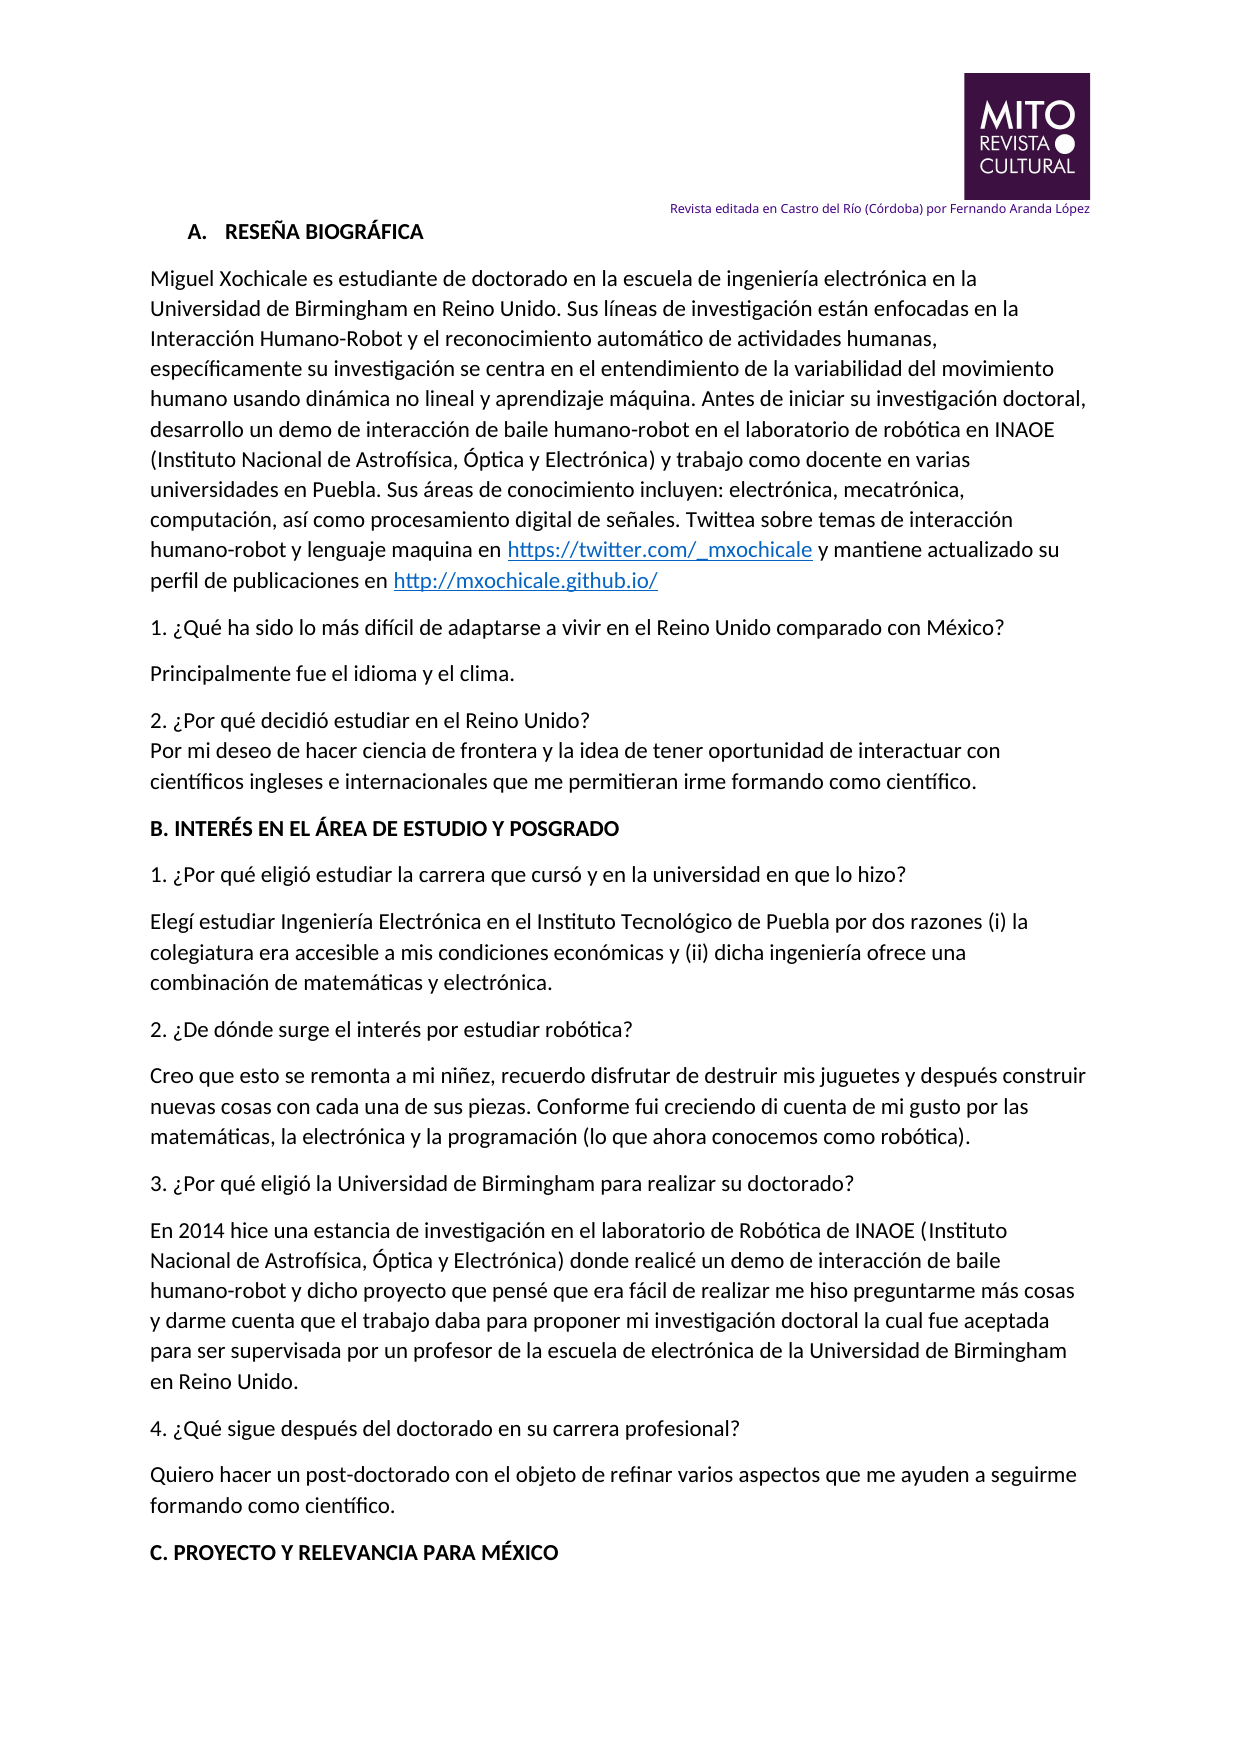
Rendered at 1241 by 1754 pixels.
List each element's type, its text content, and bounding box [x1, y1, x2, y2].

text 1. ¿Qué ha sido lo más difícil de adaptarse a vivir en el Reino Unido comparado con México? [150, 613, 1090, 641]
text 1. ¿Por qué eligió estudiar la carrera que cursó y en la universidad en que lo hizo? [150, 861, 1090, 889]
text 2. ¿De dónde surge el interés por estudiar robótica? [150, 1015, 1090, 1043]
text B. INTERÉS EN EL ÁREA DE ESTUDIO Y POSGRADO [150, 814, 1090, 842]
text En 2014 hice una estancia de investigación en el laboratorio de Robótica de INAOE (Instituto Nacional de Astrofísica, Óptica y Electrónica) donde realicé un demo de interacción de baile humano-robot y dicho proyecto que pensé que era fácil de realizar me hiso preguntarme más cosas y darme cuenta que el trabajo daba para proponer mi investigación doctoral la cual fue aceptada para ser supervisada por un profesor de la escuela de electrónica de la Universidad de Birmingham en Reino Unido. [150, 1216, 1090, 1395]
text C. PROYECTO Y RELEVANCIA PARA MÉXICO [150, 1538, 1090, 1566]
text Miguel Xochicale es estudiante de doctorado en la escuela de ingeniería electrónica en la Universidad de Birmingham en Reino Unido. Sus líneas de investigación están enfocadas en la Interacción Humano-Robot y el reconocimiento automático de actividades humanas, específicamente su investigación se centra en el entendimiento de la variabilidad del movimiento humano usando dinámica no lineal y aprendizaje máquina. Antes de iniciar su investigación doctoral, desarrollo un demo de interacción de baile humano-robot en el laboratorio de robótica en INAOE (Instituto Nacional de Astrofísica, Óptica y Electrónica) y trabajo como docente en varias universidades en Puebla. Sus áreas de conocimiento incluyen: electrónica, mecatrónica, computación, así como procesamiento digital de señales. Twittea sobre temas de interacción humano-robot y lenguaje maquina en https://twitter.com/_mxochicale y mantiene actualizado su perfil de publicaciones en http://mxochicale.github.io/ [150, 264, 1090, 594]
text 3. ¿Por qué eligió la Universidad de Birmingham para realizar su doctorado? [150, 1169, 1090, 1197]
text 2. ¿Por qué decidió estudiar en el Reino Unido? Por mi deseo de hacer ciencia de frontera y la idea de tener oportunidad de interactuar con científicos ingleses e internacionales que me permitieran irme formando como científico. [150, 706, 1090, 795]
picture [964, 73, 1091, 200]
list RESEÑA BIOGRÁFICA [187, 217, 1090, 245]
text Elegí estudiar Ingeniería Electrónica en el Instituto Tecnológico de Puebla por dos razones (i) la colegiatura era accesible a mis condiciones económicas y (ii) dicha ingeniería ofrece una combinación de matemáticas y electrónica. [150, 907, 1090, 996]
text Creo que esto se remonta a mi niñez, recuerdo disfrutar de destruir mis juguetes y después construir nuevas cosas con cada una de sus piezas. Conforme fui creciendo di cuenta de mi gusto por las matemáticas, la electrónica y la programación (lo que ahora conocemos como robótica). [150, 1062, 1090, 1150]
text Principalmente fue el idioma y el clima. [150, 659, 1090, 688]
text Quiero hacer un post-doctorado con el objeto de refinar varios aspectos que me ayuden a seguirme formando como científico. [150, 1461, 1090, 1519]
text 4. ¿Qué sigue después del doctorado en su carrera profesional? [150, 1414, 1090, 1442]
